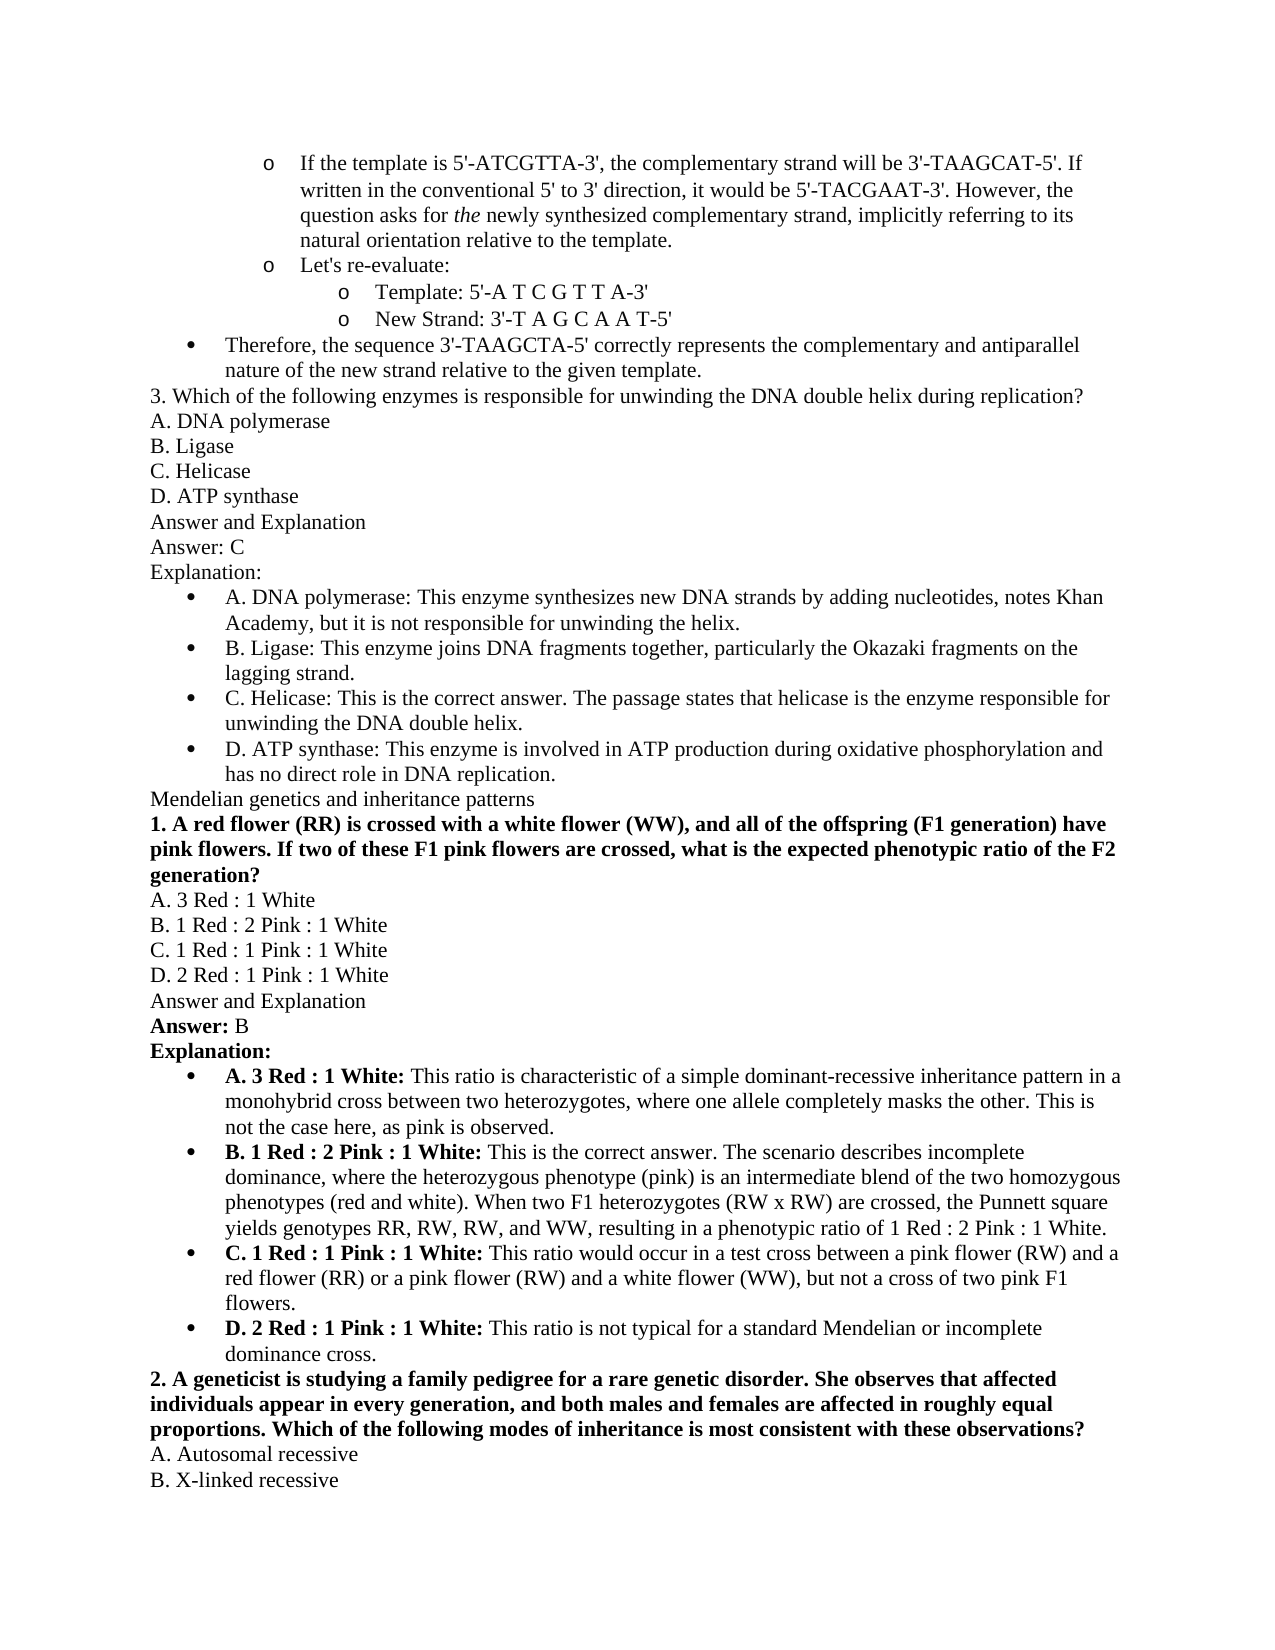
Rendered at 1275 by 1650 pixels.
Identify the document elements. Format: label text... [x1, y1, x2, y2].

list D. ATP synthase: This enzyme is involved in ATP production during oxidative phosphorylation and has no direct role in DNA replication. [187, 736, 1125, 786]
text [150, 1441, 1125, 1492]
text 2. A geneticist is studying a family pedigree for a rare genetic disorder. She observes that affected individuals appear in every generation, and both males and females are affected in roughly equal proportions. Which of the following modes of inheritance is most consistent with these observations? [150, 1366, 1125, 1441]
text 3. Which of the following enzymes is responsible for unwinding the DNA double helix during replication? [150, 383, 1125, 408]
list Template: 5'-A T C G T T A-3' [337, 279, 1125, 306]
text Answer: B [150, 1013, 1125, 1038]
text Explanation: [150, 559, 1125, 584]
text 1. A red flower (RR) is crossed with a white flower (WW), and all of the offspring (F1 generation) have pink flowers. If two of these F1 pink flowers are crossed, what is the expected phenotypic ratio of the F2 generation? [150, 811, 1125, 887]
list B. 1 Red : 2 Pink : 1 White: This is the correct answer. The scenario describes incomplete dominance, where the heterozygous phenotype (pink) is an intermediate blend of the two homozygous phenotypes (red and white). When two F1 heterozygotes (RW x RW) are crossed, the Punnett square yields genotypes RR, RW, RW, and WW, resulting in a phenotypic ratio of 1 Red : 2 Pink : 1 White. [187, 1139, 1125, 1240]
text Answer and Explanation [150, 509, 1125, 534]
list A. 3 Red : 1 White: This ratio is characteristic of a simple dominant-recessive inheritance pattern in a monohybrid cross between two heterozygotes, where one allele completely masks the other. This is not the case here, as pink is observed. [187, 1063, 1125, 1139]
text A. 3 Red : 1 White B. 1 Red : 2 Pink : 1 White C. 1 Red : 1 Pink : 1 White D. 2 Red : 1 Pink : 1 White [150, 887, 1125, 988]
list If the template is 5'-ATCGTTA-3', the complementary strand will be 3'-TAAGCAT-5'. If written in the conventional 5' to 3' direction, it would be 5'-TACGAAT-3'. However, the question asks for the newly synthesized complementary strand, implicitly referring to its natural orientation relative to the template. [262, 150, 1125, 252]
text Mendelian genetics and inheritance patterns [150, 786, 1125, 811]
list New Strand: 3'-T A G C A A T-5' [337, 306, 1125, 332]
text A. DNA polymerase B. Ligase C. Helicase D. ATP synthase [150, 408, 1125, 509]
list A. DNA polymerase: This enzyme synthesizes new DNA strands by adding nucleotides, notes Khan Academy, but it is not responsible for unwinding the helix. [187, 584, 1125, 635]
list B. Ligase: This enzyme joins DNA fragments together, particularly the Okazaki fragments on the lagging strand. [187, 635, 1125, 685]
text Explanation: [150, 1038, 1125, 1063]
text Answer and Explanation [150, 988, 1125, 1013]
list C. 1 Red : 1 Pink : 1 White: This ratio would occur in a test cross between a pink flower (RW) and a red flower (RR) or a pink flower (RW) and a white flower (WW), but not a cross of two pink F1 flowers. [187, 1240, 1125, 1315]
list Therefore, the sequence 3'-TAAGCTA-5' correctly represents the complementary and antiparallel nature of the new strand relative to the given template. [187, 332, 1125, 383]
list C. Helicase: This is the correct answer. The passage states that helicase is the enzyme responsible for unwinding the DNA double helix. [187, 685, 1125, 736]
list D. 2 Red : 1 Pink : 1 White: This ratio is not typical for a standard Mendelian or incomplete dominance cross. [187, 1315, 1125, 1366]
list Let's re-evaluate: [262, 252, 1125, 279]
text Answer: C [150, 534, 1125, 559]
